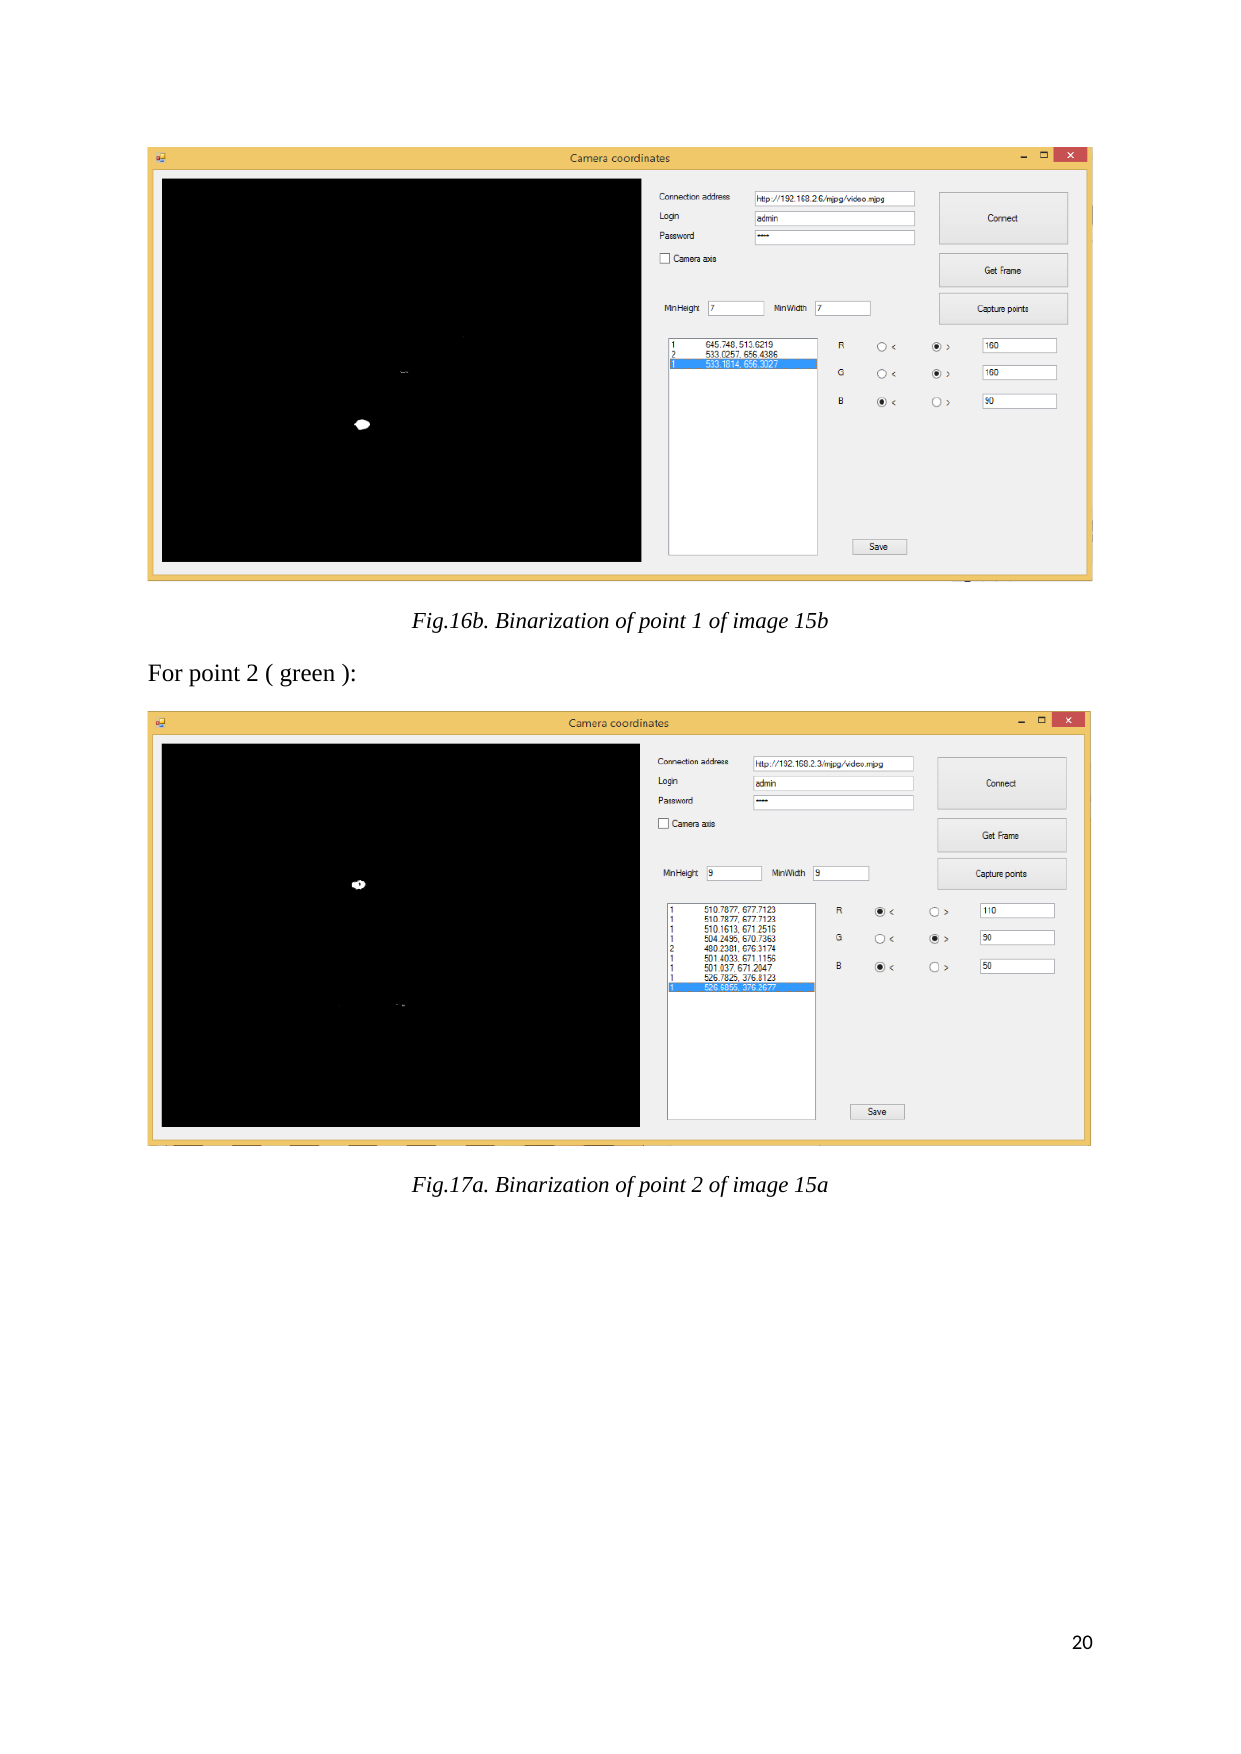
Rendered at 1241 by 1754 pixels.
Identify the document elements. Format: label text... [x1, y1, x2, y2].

picture [147, 147, 1093, 582]
text Fig.17a. Binarization of point 2 of image 15a [148, 1171, 1093, 1197]
text For point 2 ( green ): [148, 658, 1093, 686]
picture [147, 711, 1092, 1146]
text Fig.16b. Binarization of point 1 of image 15b [148, 607, 1093, 633]
